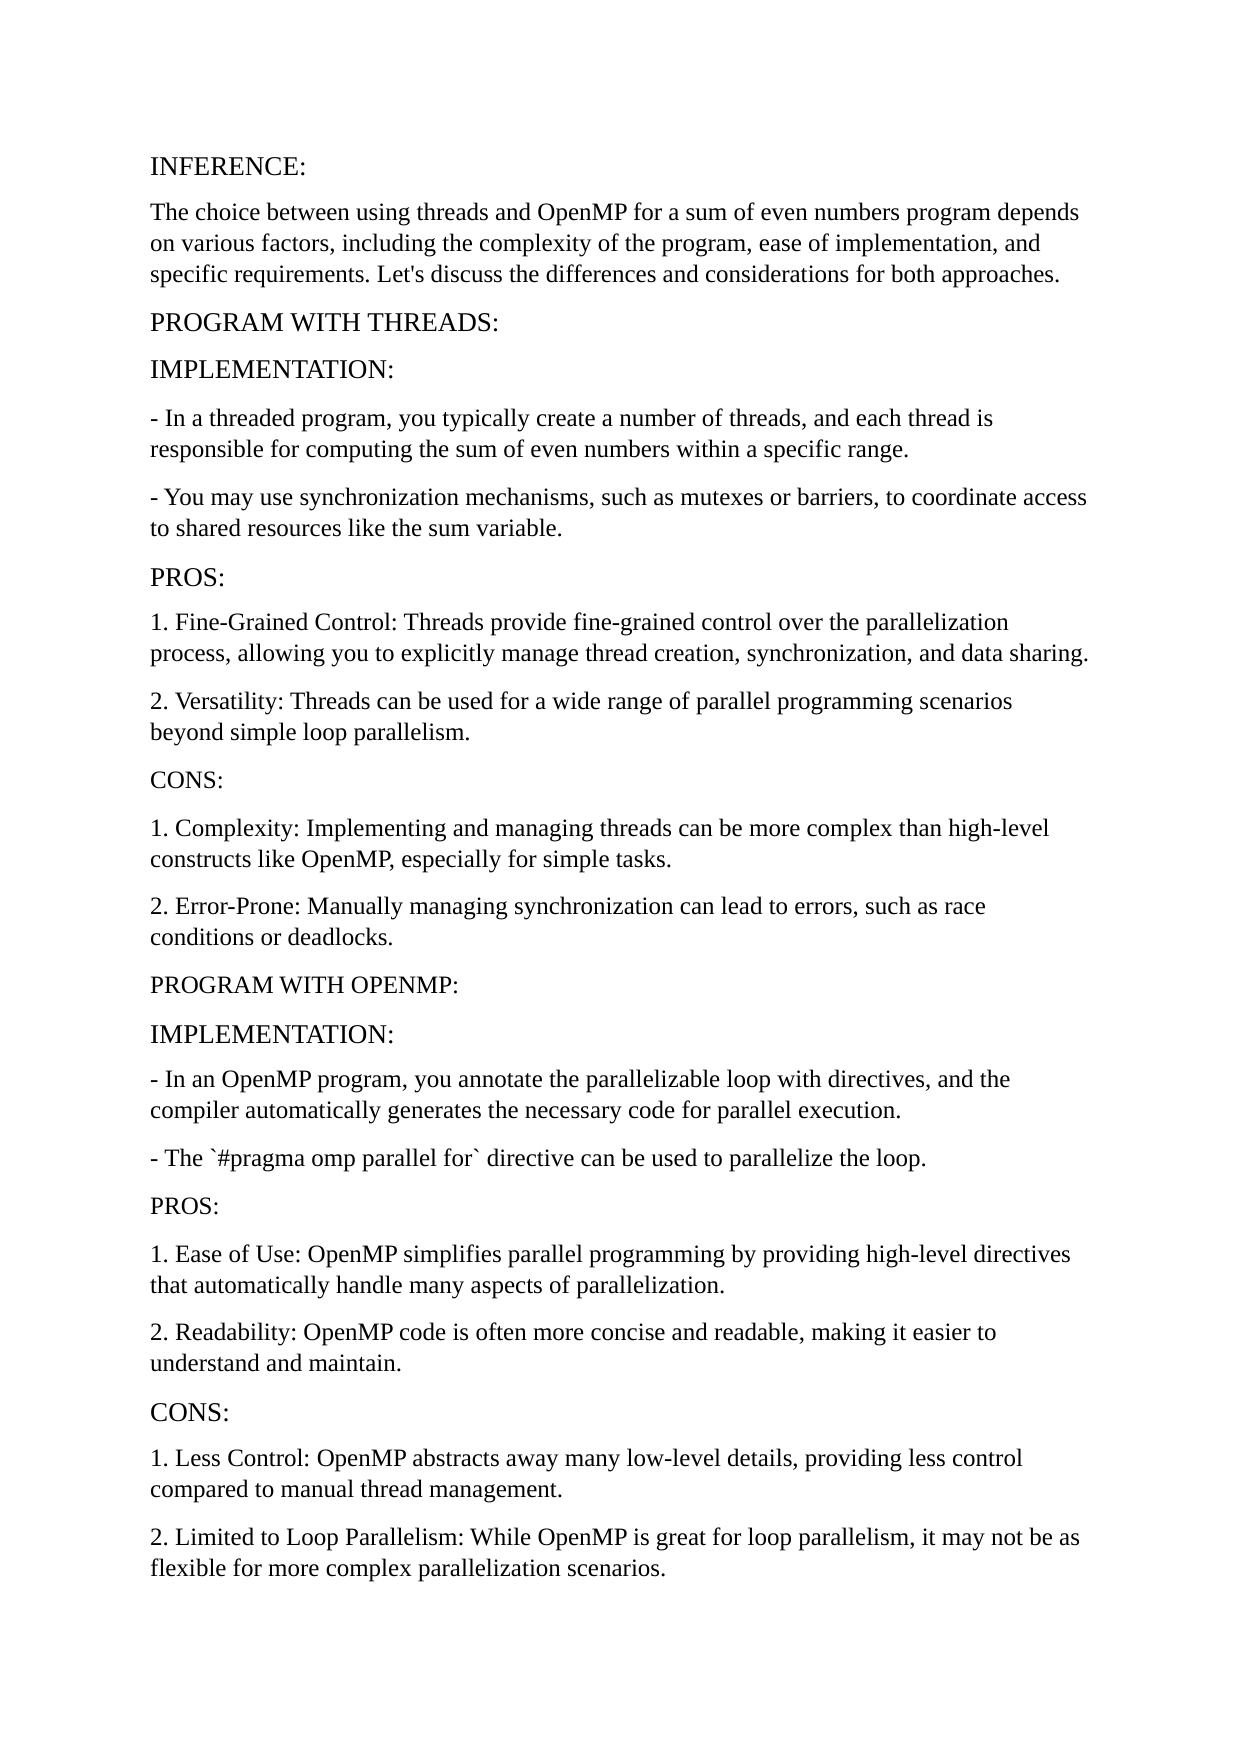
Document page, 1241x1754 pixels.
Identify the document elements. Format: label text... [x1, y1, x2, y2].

text 2. Limited to Loop Parallelism: While OpenMP is great for loop parallelism, it may not be as flexible for more complex parallelization scenarios. [150, 1522, 1090, 1581]
text The choice between using threads and OpenMP for a sum of even numbers program depends on various factors, including the complexity of the program, ease of implementation, and specific requirements. Let's discuss the differences and considerations for both approaches. [150, 197, 1090, 287]
subtitle PROGRAM WITH THREADS: [150, 306, 1090, 338]
text 1. Fine-Grained Control: Threads provide fine-grained control over the parallelization process, allowing you to explicitly manage thread creation, synchronization, and data sharing. [150, 607, 1090, 667]
text - The `#pragma omp parallel for` directive can be used to parallelize the loop. [150, 1143, 1090, 1172]
text 2. Readability: OpenMP code is often more concise and readable, making it easier to understand and maintain. [150, 1317, 1090, 1377]
subtitle PROS: [150, 561, 1090, 592]
text - In an OpenMP program, you annotate the parallelizable loop with directives, and the compiler automatically generates the necessary code for parallel execution. [150, 1064, 1090, 1124]
text 1. Less Control: OpenMP abstracts away many low-level details, providing less control compared to manual thread management. [150, 1443, 1090, 1503]
subtitle INFERENCE: [150, 150, 1090, 181]
text IMPLEMENTATION: [150, 353, 1090, 384]
text PROS: [150, 1191, 1090, 1220]
text - You may use synchronization mechanisms, such as mutexes or barriers, to coordinate access to shared resources like the sum variable. [150, 482, 1090, 542]
subtitle CONS: [150, 1396, 1090, 1427]
text 2. Versatility: Threads can be used for a wide range of parallel programming scenarios beyond simple loop parallelism. [150, 686, 1090, 746]
text 1. Ease of Use: OpenMP simplifies parallel programming by providing high-level directives that automatically handle many aspects of parallelization. [150, 1239, 1090, 1298]
text 1. Complexity: Implementing and managing threads can be more complex than high-level constructs like OpenMP, especially for simple tasks. [150, 813, 1090, 872]
text PROGRAM WITH OPENMP: [150, 970, 1090, 999]
subtitle IMPLEMENTATION: [150, 1018, 1090, 1049]
text 2. Error-Prone: Manually managing synchronization can lead to errors, such as race conditions or deadlocks. [150, 891, 1090, 951]
text - In a threaded program, you typically create a number of threads, and each thread is responsible for computing the sum of even numbers within a specific range. [150, 403, 1090, 463]
text CONS: [150, 765, 1090, 794]
